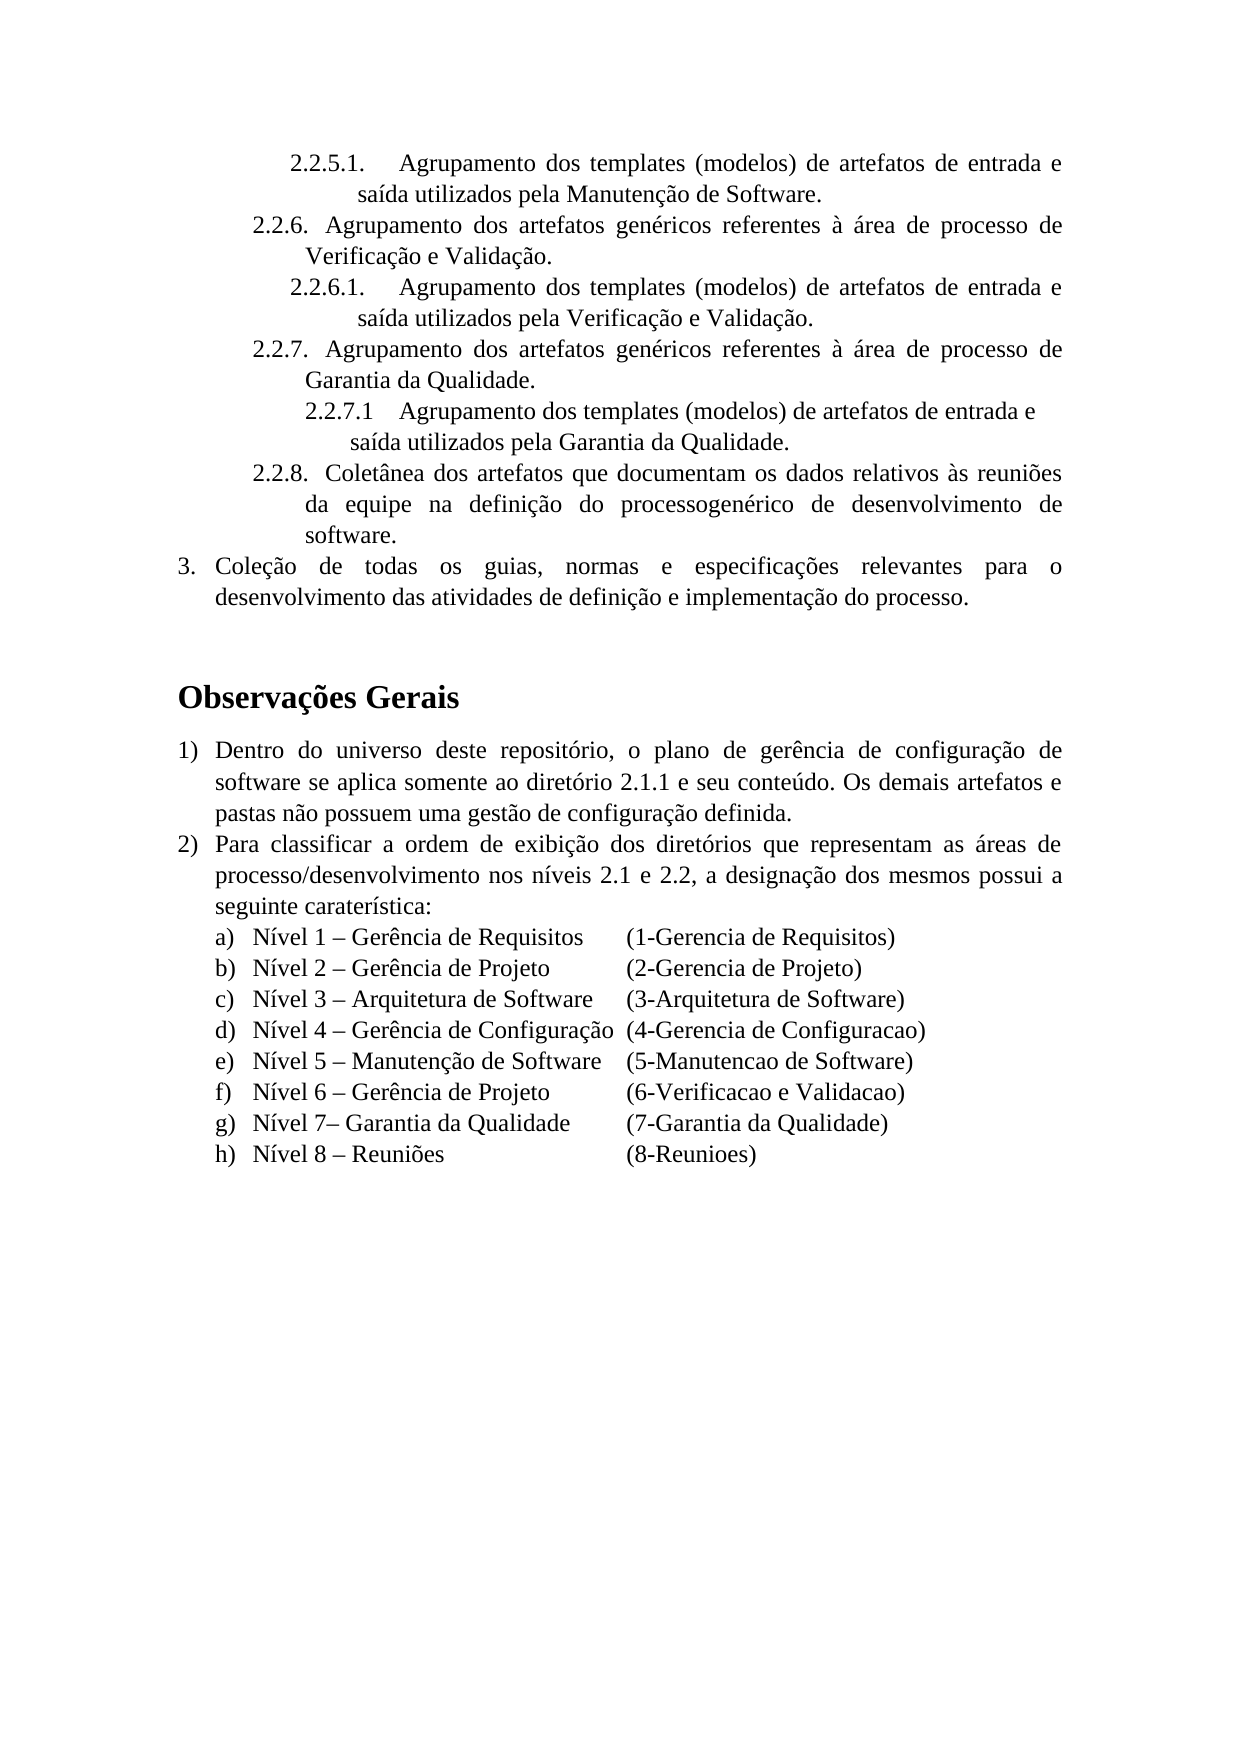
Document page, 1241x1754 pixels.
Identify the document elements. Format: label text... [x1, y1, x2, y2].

list Nível 1 – Gerência de Requisitos (1-Gerencia de Requisitos) [215, 922, 1063, 951]
list Nível 5 – Manutenção de Software (5-Manutencao de Software) [215, 1046, 1063, 1075]
list Nível 6 – Gerência de Projeto (6-Verificacao e Validacao) [215, 1077, 1063, 1106]
list Nível 7– Garantia da Qualidade (7-Garantia da Qualidade) [215, 1108, 1063, 1137]
list Dentro do universo deste repositório, o plano de gerência de configuração de software se aplica somente ao diretório 2.1.1 e seu conteúdo. Os demais artefatos e pastas não possuem uma gestão de configuração definida. [177, 736, 1063, 826]
list Coletânea dos artefatos que documentam os dados relativos às reuniões da equipe na definição do processogenérico de desenvolvimento de software. [252, 458, 1063, 549]
list Agrupamento dos templates (modelos) de artefatos de entrada e saída utilizados pela Manutenção de Software. [290, 148, 1063, 207]
list Coleção de todas os guias, normas e especificações relevantes para o desenvolvimento das atividades de definição e implementação do processo. [177, 551, 1063, 611]
list Nível 2 – Gerência de Projeto (2-Gerencia de Projeto) [215, 953, 1063, 982]
list Nível 8 – Reuniões (8-Reunioes) [215, 1139, 1063, 1168]
list Nível 4 – Gerência de Configuração (4-Gerencia de Configuracao) [215, 1015, 1063, 1044]
list 2.2.7.1 Agrupamento dos templates (modelos) de artefatos de entrada e saída utilizados pela Garantia da Qualidade. [305, 396, 1063, 456]
list Agrupamento dos templates (modelos) de artefatos de entrada e saída utilizados pela Verificação e Validação. [290, 272, 1063, 332]
text Observações Gerais [177, 678, 1063, 716]
list Agrupamento dos artefatos genéricos referentes à área de processo de Garantia da Qualidade. [252, 334, 1063, 394]
list Para classificar a ordem de exibição dos diretórios que representam as áreas de processo/desenvolvimento nos níveis 2.1 e 2.2, a designação dos mesmos possui a seguinte caraterística: [177, 829, 1063, 919]
list Nível 3 – Arquitetura de Software (3-Arquitetura de Software) [215, 984, 1063, 1013]
list Agrupamento dos artefatos genéricos referentes à área de processo de Verificação e Validação. [252, 210, 1063, 269]
